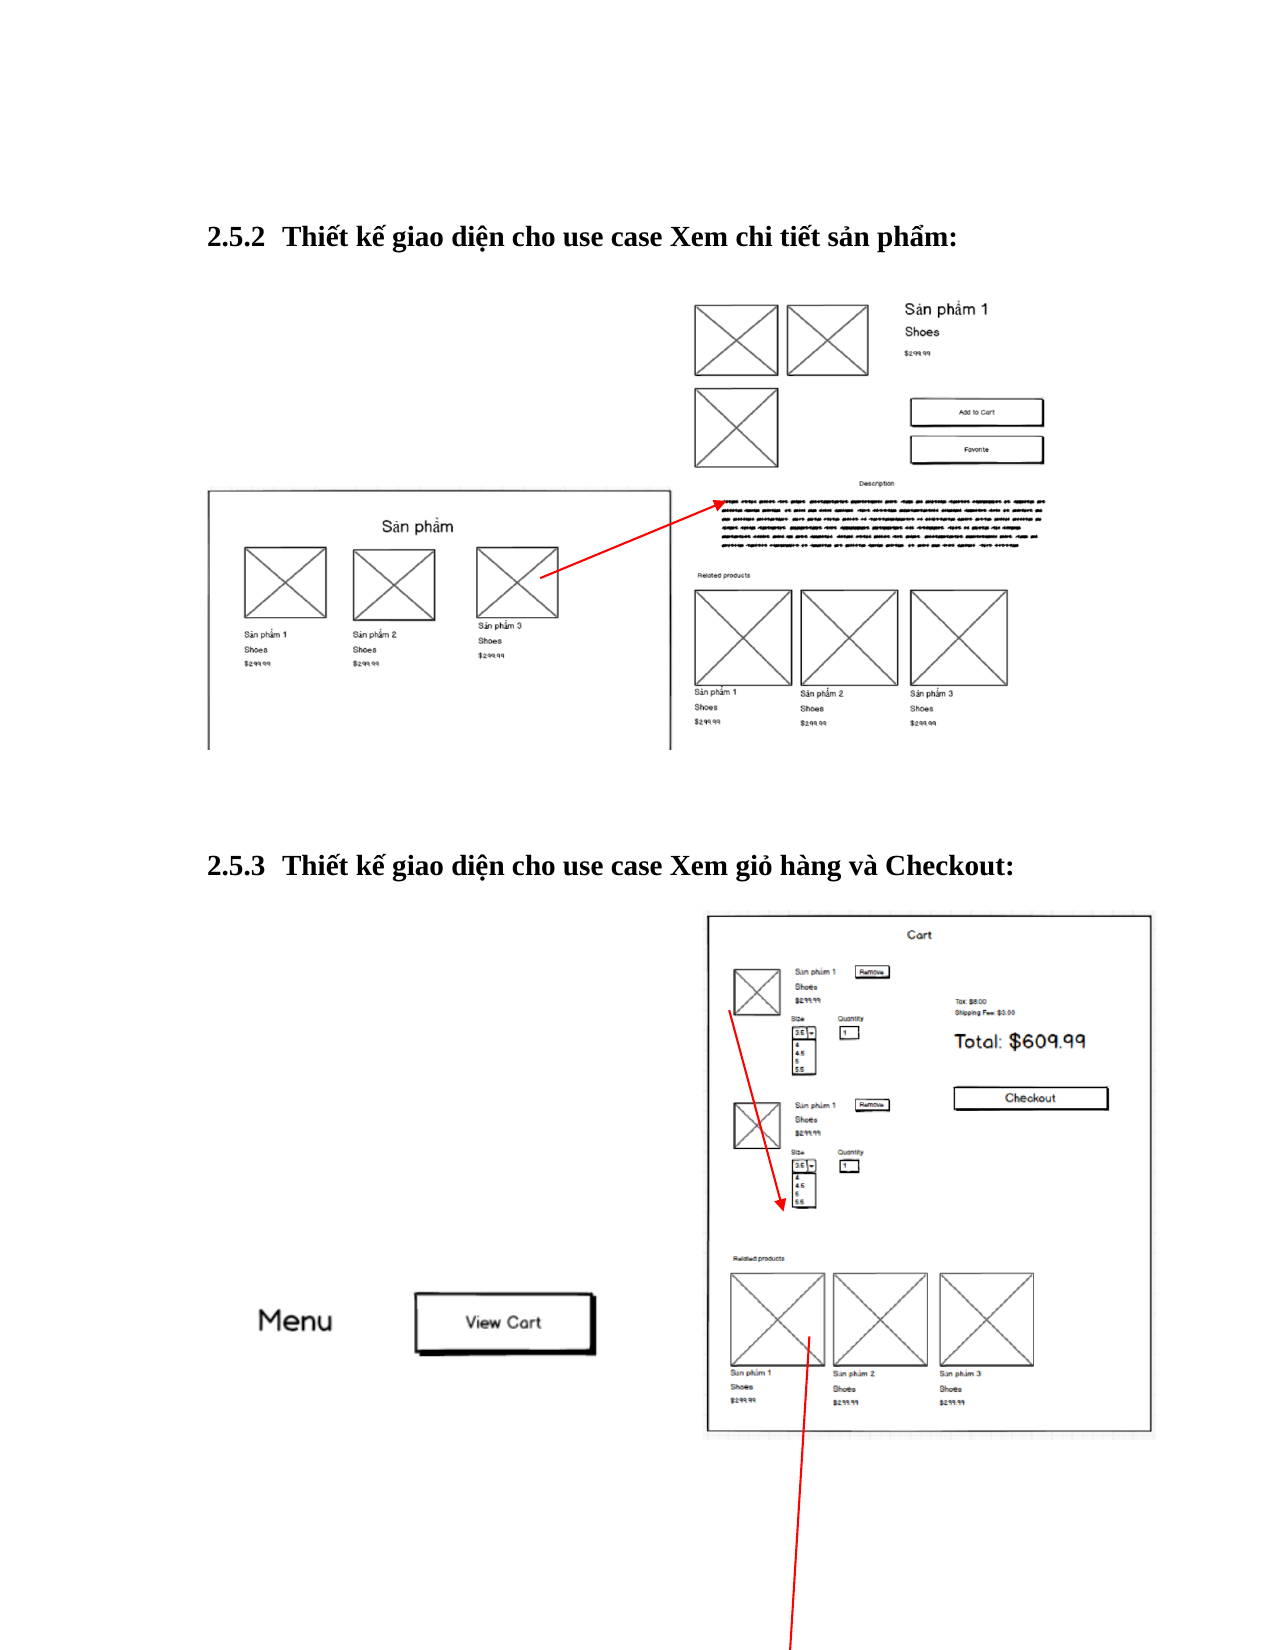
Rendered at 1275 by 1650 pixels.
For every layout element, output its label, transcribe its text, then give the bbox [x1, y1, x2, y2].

subtitle Thiết kế giao diện cho use case Xem giỏ hàng và Checkout: [207, 848, 1157, 881]
picture [207, 910, 1157, 1440]
picture [206, 281, 1099, 750]
subtitle Thiết kế giao diện cho use case Xem chi tiết sản phẩm: [207, 219, 1157, 252]
